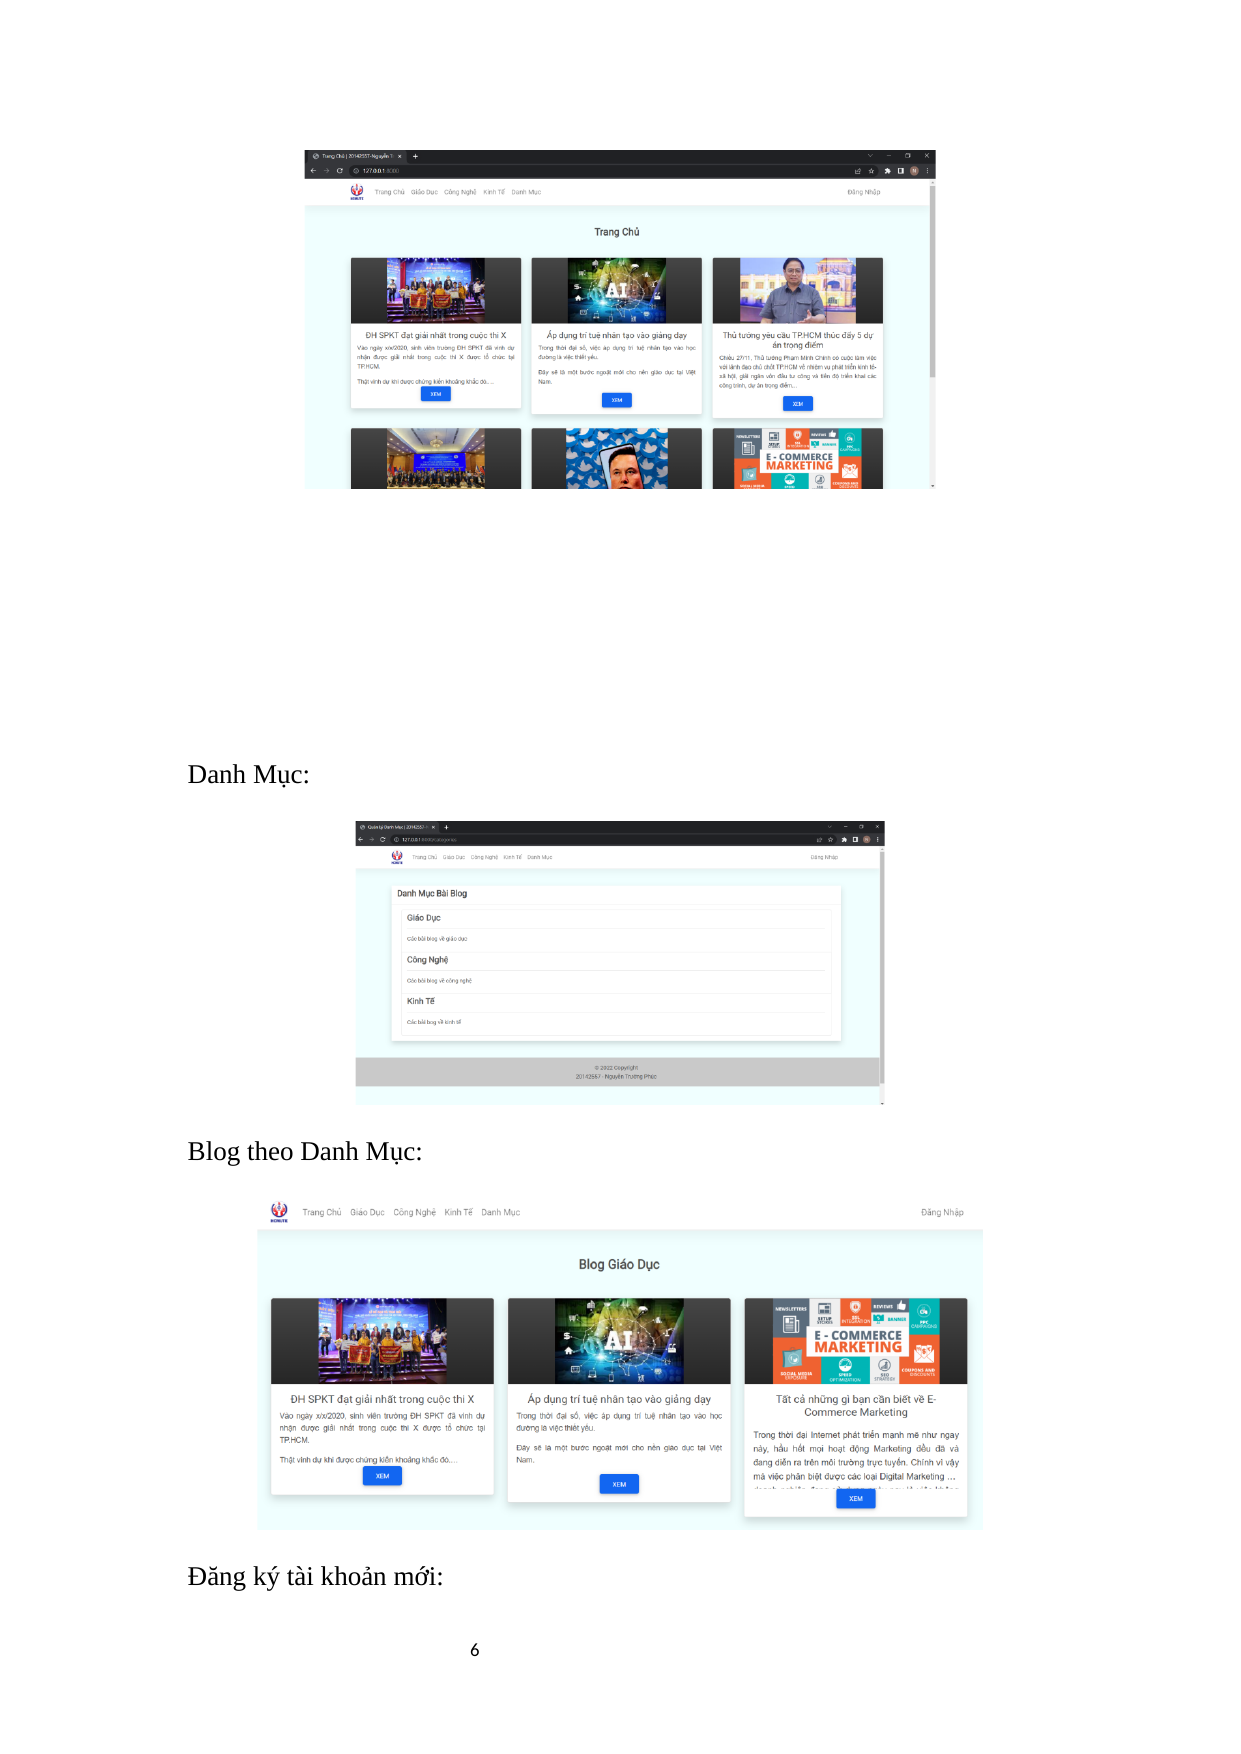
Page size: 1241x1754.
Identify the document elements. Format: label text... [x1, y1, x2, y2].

picture [355, 821, 885, 1105]
picture [257, 1198, 983, 1530]
picture [304, 150, 936, 489]
list Blog theo Danh Mục: [187, 1136, 1053, 1167]
list Đăng ký tài khoản mới: [187, 1560, 1053, 1592]
list Danh Mục: [187, 758, 1053, 789]
